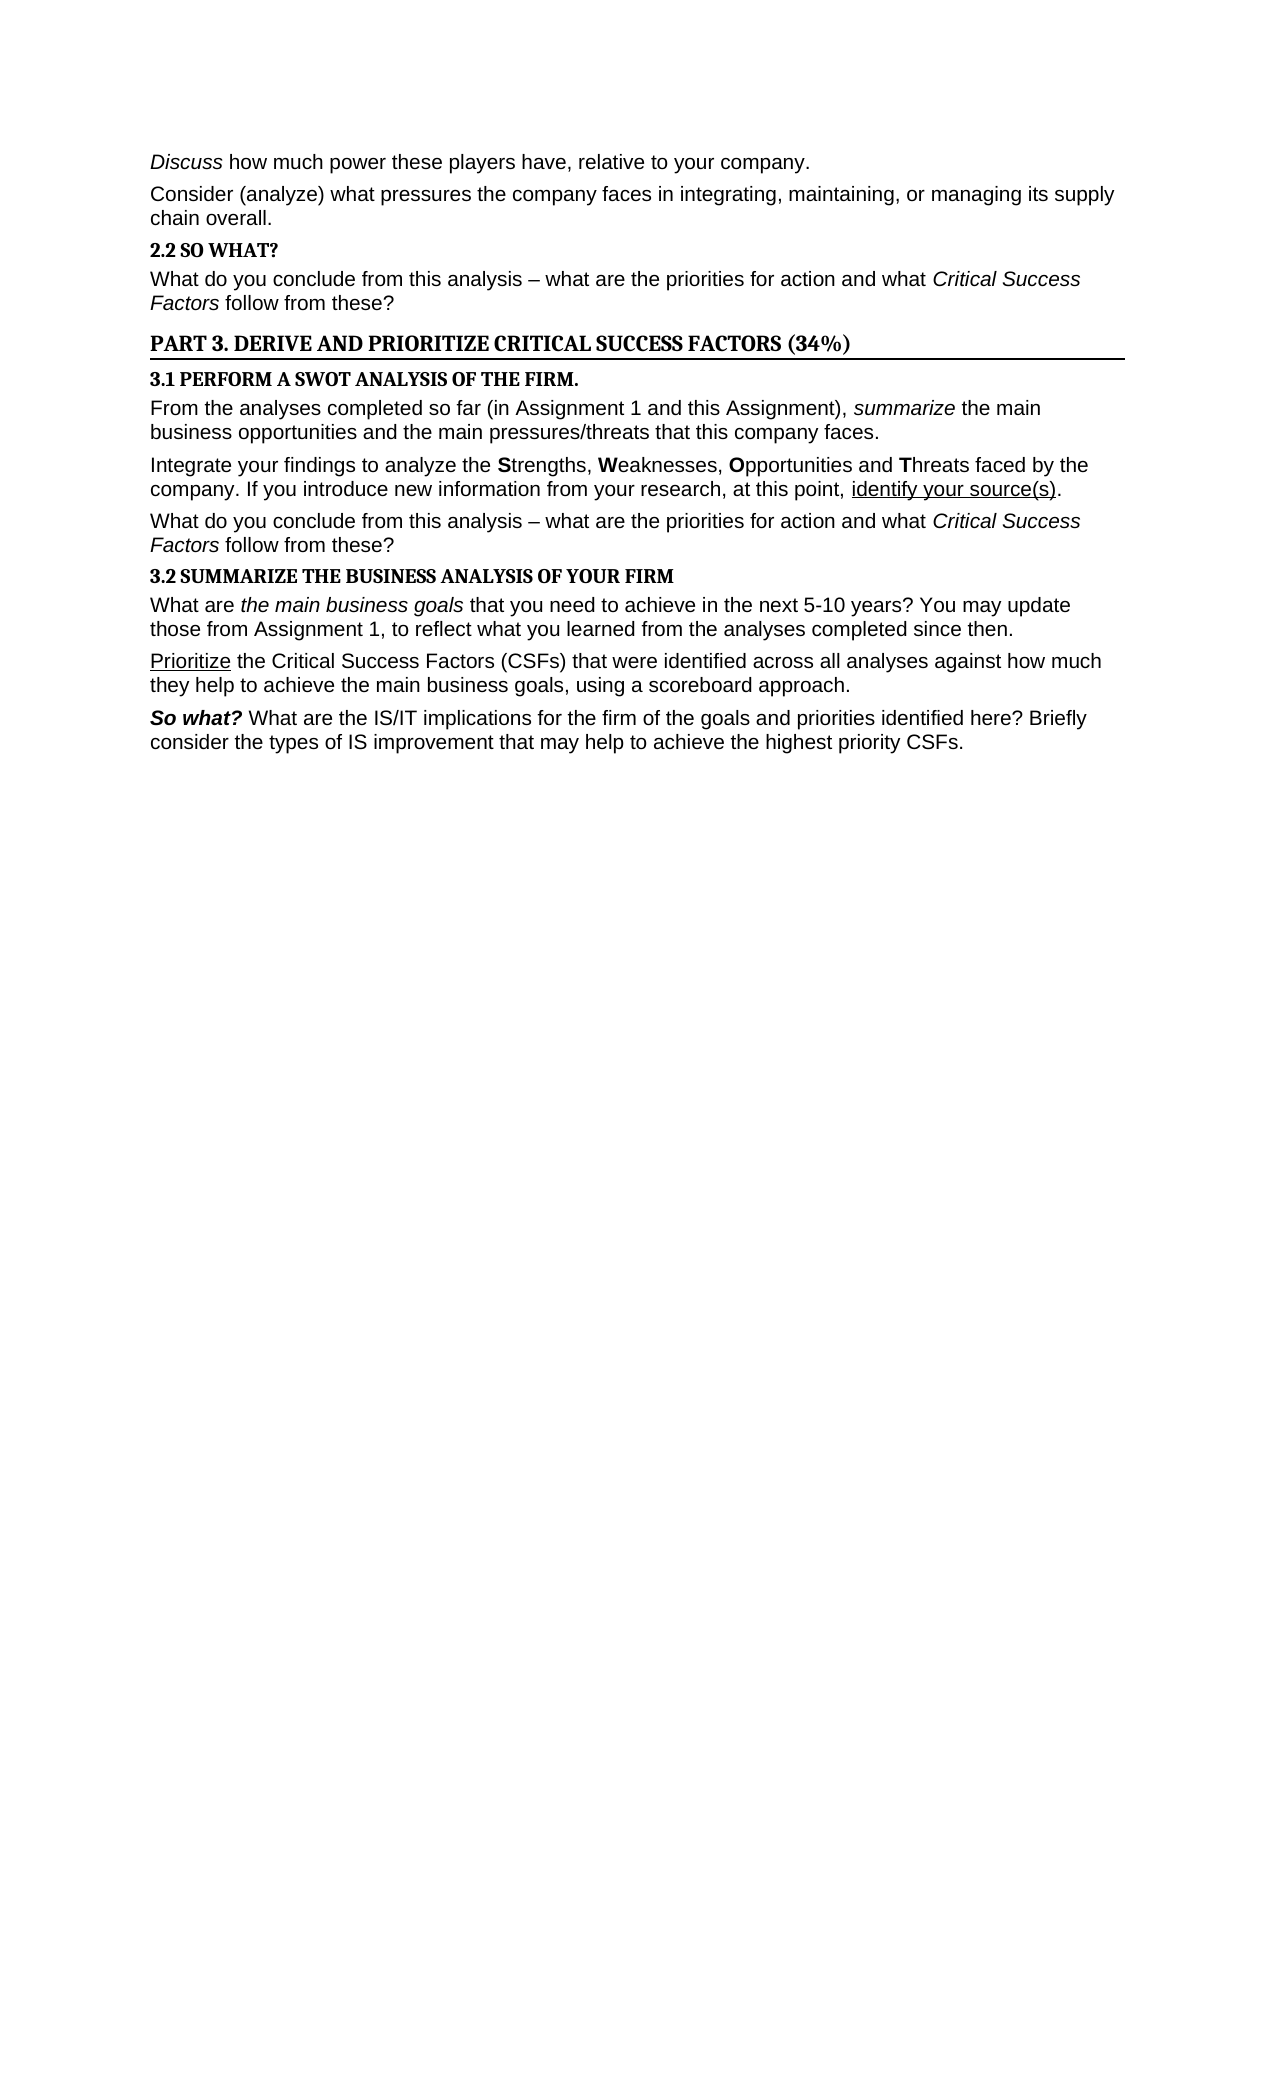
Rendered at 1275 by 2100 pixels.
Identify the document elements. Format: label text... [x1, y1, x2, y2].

subtitle 3.1 Perform a SWOT analysis of the firm. [150, 368, 1125, 392]
text Discuss how much power these players have, relative to your company. [150, 150, 1125, 174]
subtitle 3.2 Summarize The Business Analysis of your firm [150, 565, 1125, 589]
text What do you conclude from this analysis – what are the priorities for action and what Critical Success Factors follow from these? [150, 267, 1125, 314]
subtitle PART 3. DERIVE AND PRIORITIZE CRITICAL SUCCESS FACTORS (34%) [150, 331, 1125, 358]
text Integrate your findings to analyze the Strengths, Weaknesses, Opportunities and Threats faced by the company. If you introduce new information from your research, at this point, identify your source(s). [150, 452, 1125, 500]
text From the analyses completed so far (in Assignment 1 and this Assignment), summarize the main business opportunities and the main pressures/threats that this company faces. [150, 396, 1125, 444]
text Prioritize the Critical Success Factors (CSFs) that were identified across all analyses against how much they help to achieve the main business goals, using a scoreboard approach. [150, 649, 1125, 697]
subtitle 2.2 So what? [150, 238, 1125, 262]
text What are the main business goals that you need to achieve in the next 5-10 years? You may update those from Assignment 1, to reflect what you learned from the analyses completed since then. [150, 593, 1125, 641]
text Consider (analyze) what pressures the company faces in integrating, maintaining, or managing its supply chain overall. [150, 182, 1125, 230]
text What do you conclude from this analysis – what are the priorities for action and what Critical Success Factors follow from these? [150, 509, 1125, 557]
text So what? What are the IS/IT implications for the firm of the goals and priorities identified here? Briefly consider the types of IS improvement that may help to achieve the highest priority CSFs. [150, 706, 1125, 753]
